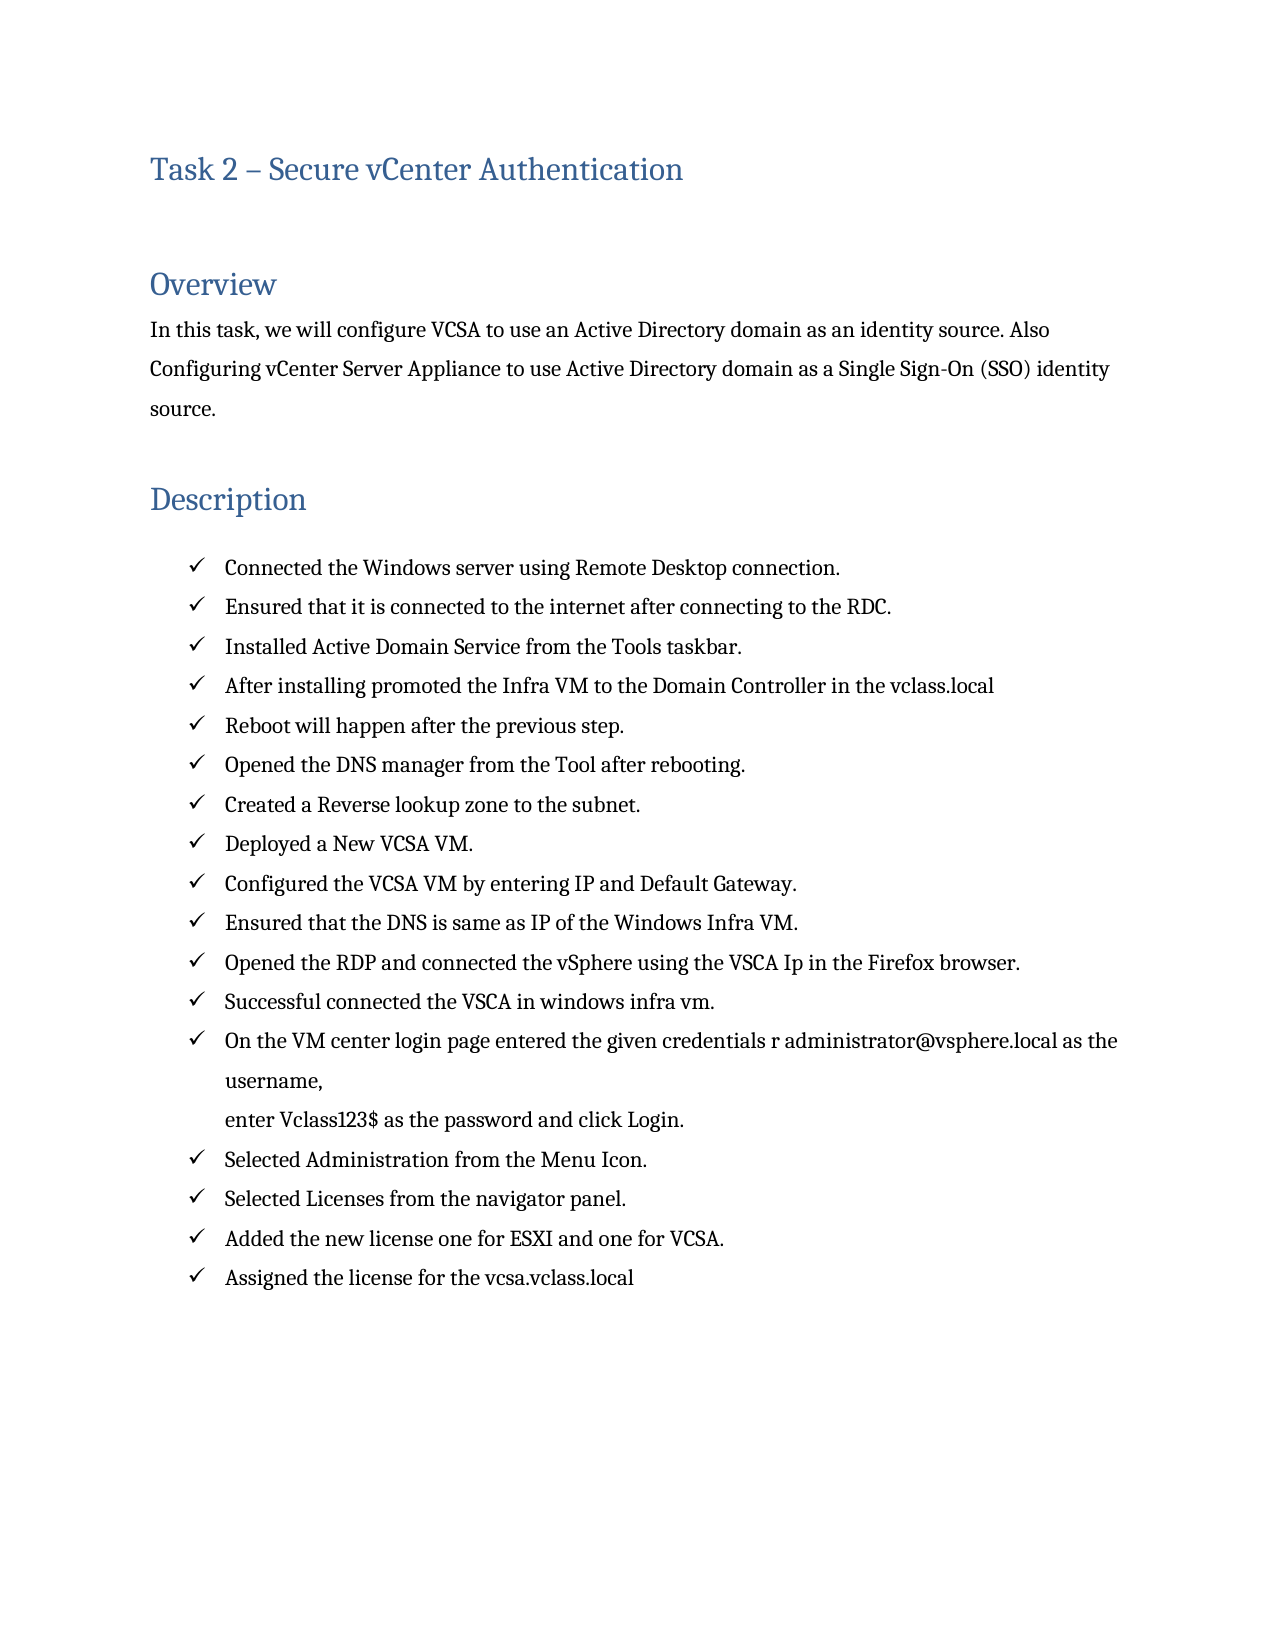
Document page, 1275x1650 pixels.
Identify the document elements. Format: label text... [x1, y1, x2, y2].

list Added the new license one for ESXI and one for VCSA. [187, 1226, 1125, 1252]
list After installing promoted the Infra VM to the Domain Controller in the vclass.local [187, 673, 1125, 699]
list Ensured that the DNS is same as IP of the Windows Infra VM. [187, 910, 1125, 936]
list Assigned the license for the vcsa.vclass.local [187, 1265, 1125, 1292]
list Opened the DNS manager from the Tool after rebooting. [187, 752, 1125, 778]
list Deployed a New VCSA VM. [187, 831, 1125, 857]
text Task 2 – Secure vCenter Authentication Overview In this task, we will configure VCSA to use an Active Directory domain as an identity source. Also Configuring vCenter Server Appliance to use Active Directory domain as a Single Sign-On (SSO) identity source. Description [150, 150, 1125, 519]
list Created a Reverse lookup zone to the subnet. [187, 791, 1125, 818]
list Ensured that it is connected to the internet after connecting to the RDC. [187, 594, 1125, 620]
list Selected Licenses from the navigator panel. [187, 1186, 1125, 1213]
list Opened the RDP and connected the vSphere using the VSCA Ip in the Firefox browser. [187, 949, 1125, 976]
list On the VM center login page entered the given credentials r administrator@vsphere.local as the username, enter Vclass123$ as the password and click Login. [187, 1028, 1125, 1134]
list Connected the Windows server using Remote Desktop connection. [187, 554, 1125, 581]
list Selected Administration from the Menu Icon. [187, 1147, 1125, 1173]
list Successful connected the VSCA in windows infra vm. [187, 989, 1125, 1015]
list Installed Active Domain Service from the Tools taskbar. [187, 633, 1125, 660]
list Configured the VCSA VM by entering IP and Default Gateway. [187, 870, 1125, 897]
list Reboot will happen after the previous step. [187, 712, 1125, 739]
